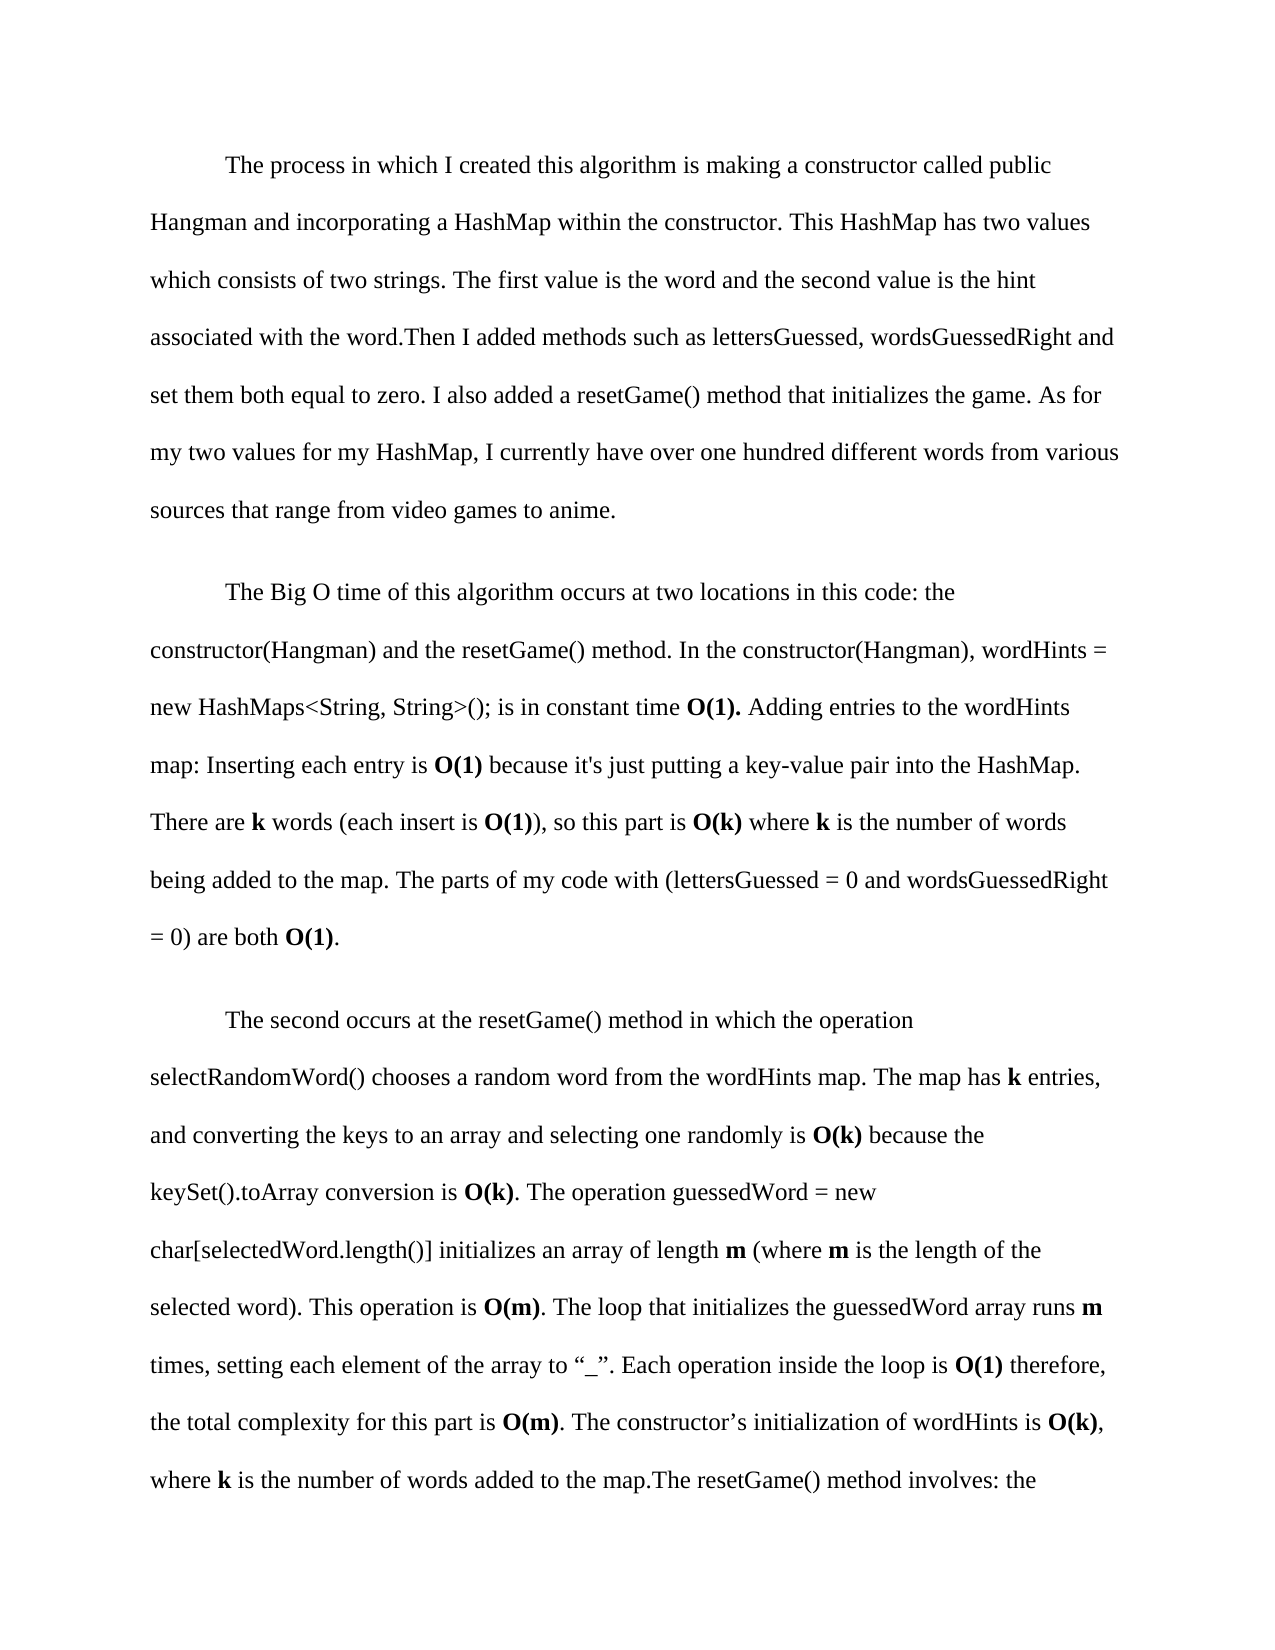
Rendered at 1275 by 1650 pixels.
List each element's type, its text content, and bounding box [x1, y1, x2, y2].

text The process in which I created this algorithm is making a constructor called public Hangman and incorporating a HashMap within the constructor. This HashMap has two values which consists of two strings. The first value is the word and the second value is the hint associated with the word.Then I added methods such as lettersGuessed, wordsGuessedRight and set them both equal to zero. I also added a resetGame() method that initializes the game. As for my two values for my HashMap, I currently have over one hundred different words from various sources that range from video games to anime. [150, 150, 1125, 524]
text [150, 1005, 1125, 1494]
text The Big O time of this algorithm occurs at two locations in this code: the constructor(Hangman) and the resetGame() method. In the constructor(Hangman), wordHints = new HashMaps<String, String>(); is in constant time O(1). Adding entries to the wordHints map: Inserting each entry is O(1) because it's just putting a key-value pair into the HashMap. There are k words (each insert is O(1)), so this part is O(k) where k is the number of words being added to the map. The parts of my code with (lettersGuessed = 0 and wordsGuessedRight = 0) are both O(1). [150, 577, 1125, 951]
